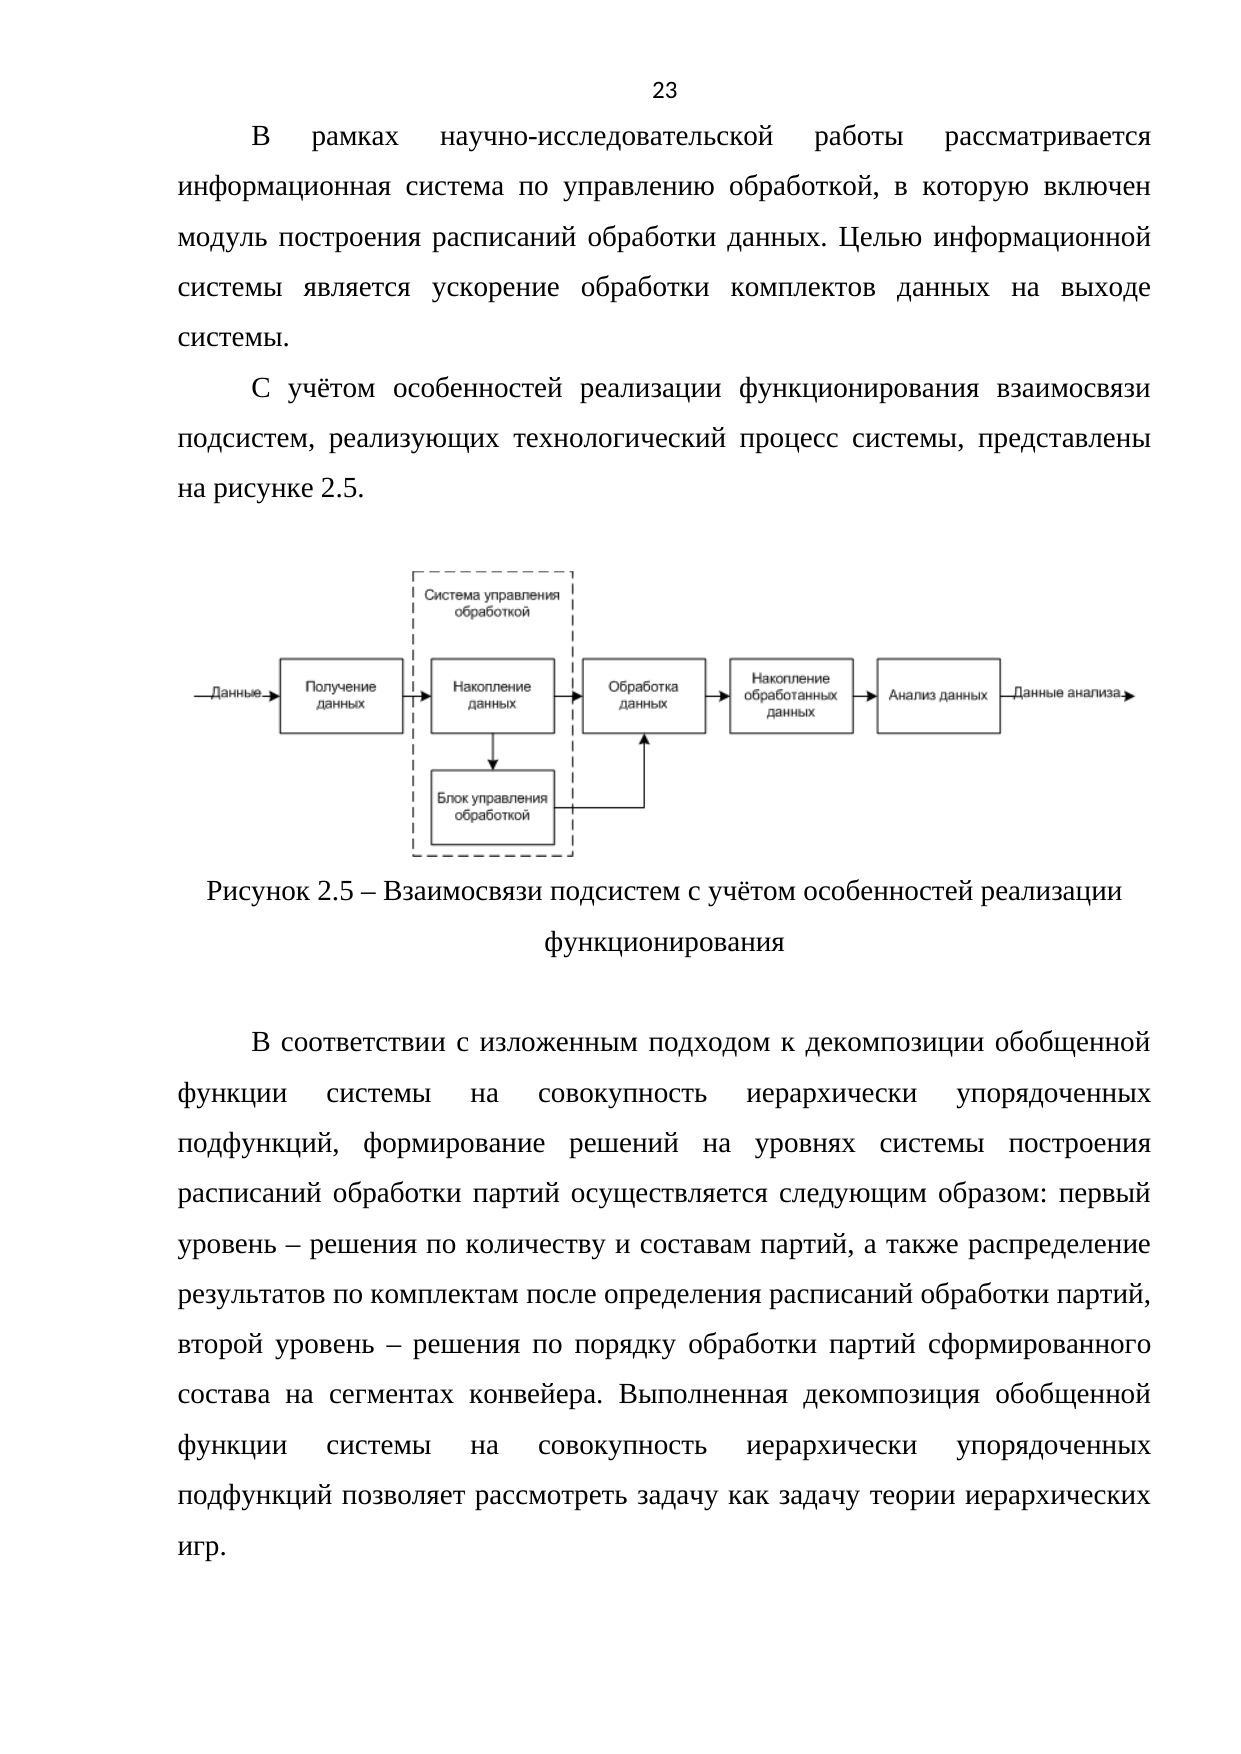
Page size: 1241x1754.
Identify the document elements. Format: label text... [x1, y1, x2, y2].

text В рамках научно-исследовательской работы рассматривается информационная система по управлению обработкой, в которую включен модуль построения расписаний обработки данных. Целью информационной системы является ускорение обработки комплектов данных на выходе системы. [177, 118, 1152, 353]
picture [193, 571, 1136, 857]
text Рисунок 2.5 – Взаимосвязи подсистем с учётом особенностей реализации функционирования [177, 873, 1152, 957]
text С учётом особенностей реализации функционирования взаимосвязи подсистем, реализующих технологический процесс системы, представлены на рисунке 2.5. [177, 370, 1152, 504]
